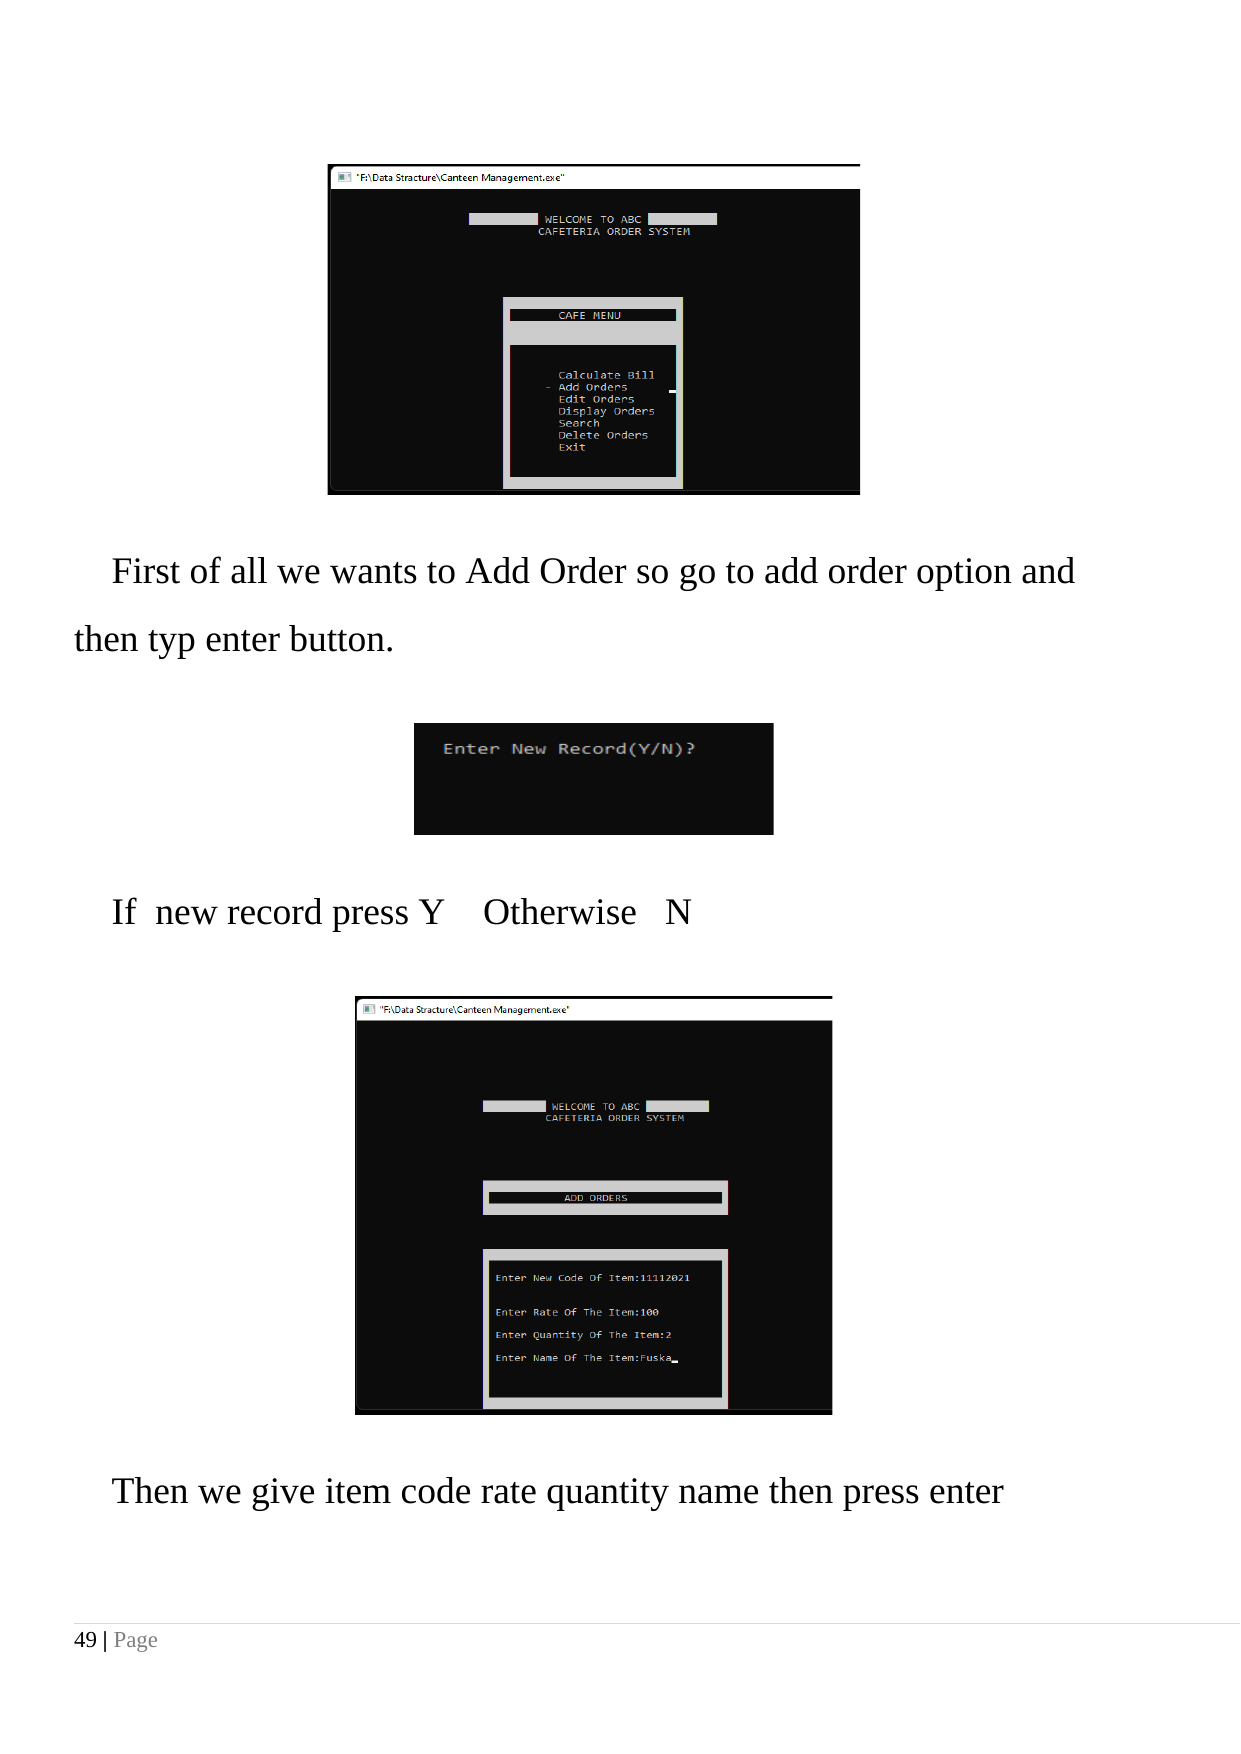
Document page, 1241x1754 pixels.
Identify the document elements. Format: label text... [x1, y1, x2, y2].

picture [414, 723, 774, 835]
text Then we give item code rate quantity name then press enter [74, 1469, 1091, 1512]
text If new record press Y Otherwise N [74, 889, 1091, 932]
text First of all we wants to Add Order so go to add order option and then typ enter button. [74, 549, 1091, 659]
picture [355, 996, 833, 1415]
picture [327, 164, 861, 495]
